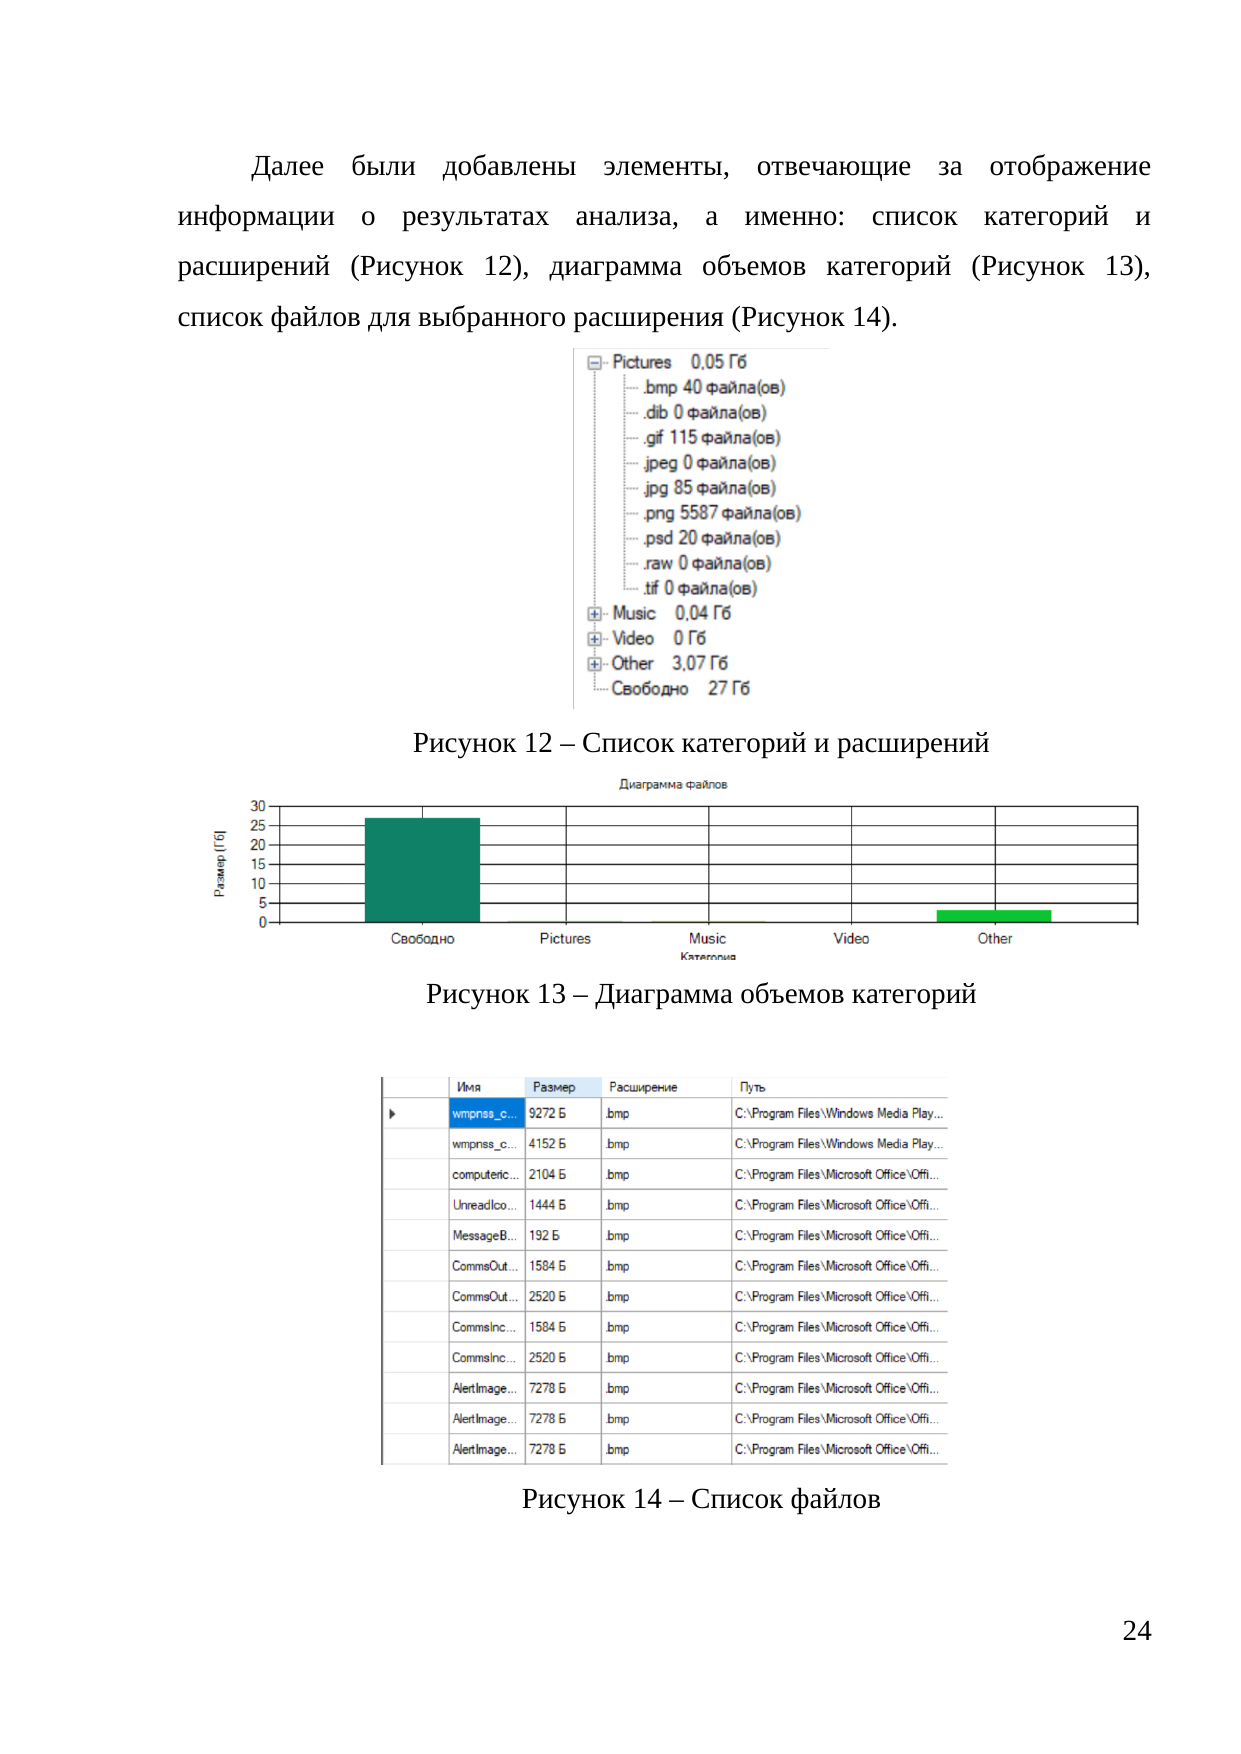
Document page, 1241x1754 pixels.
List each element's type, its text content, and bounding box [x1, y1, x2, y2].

text Далее были добавлены элементы, отвечающие за отображение информации о результатах анализа, а именно: список категорий и расширений (Рисунок 12), диаграмма объемов категорий (Рисунок 13), список файлов для выбранного расширения (Рисунок 14). [177, 148, 1152, 332]
picture [381, 1077, 948, 1465]
text Рисунок 12 – Список категорий и расширений [177, 725, 1152, 759]
text Рисунок 14 – Список файлов [177, 1481, 1152, 1515]
picture [573, 348, 830, 709]
picture [177, 775, 1152, 960]
text Рисунок 13 – Диаграмма объемов категорий [177, 976, 1152, 1010]
